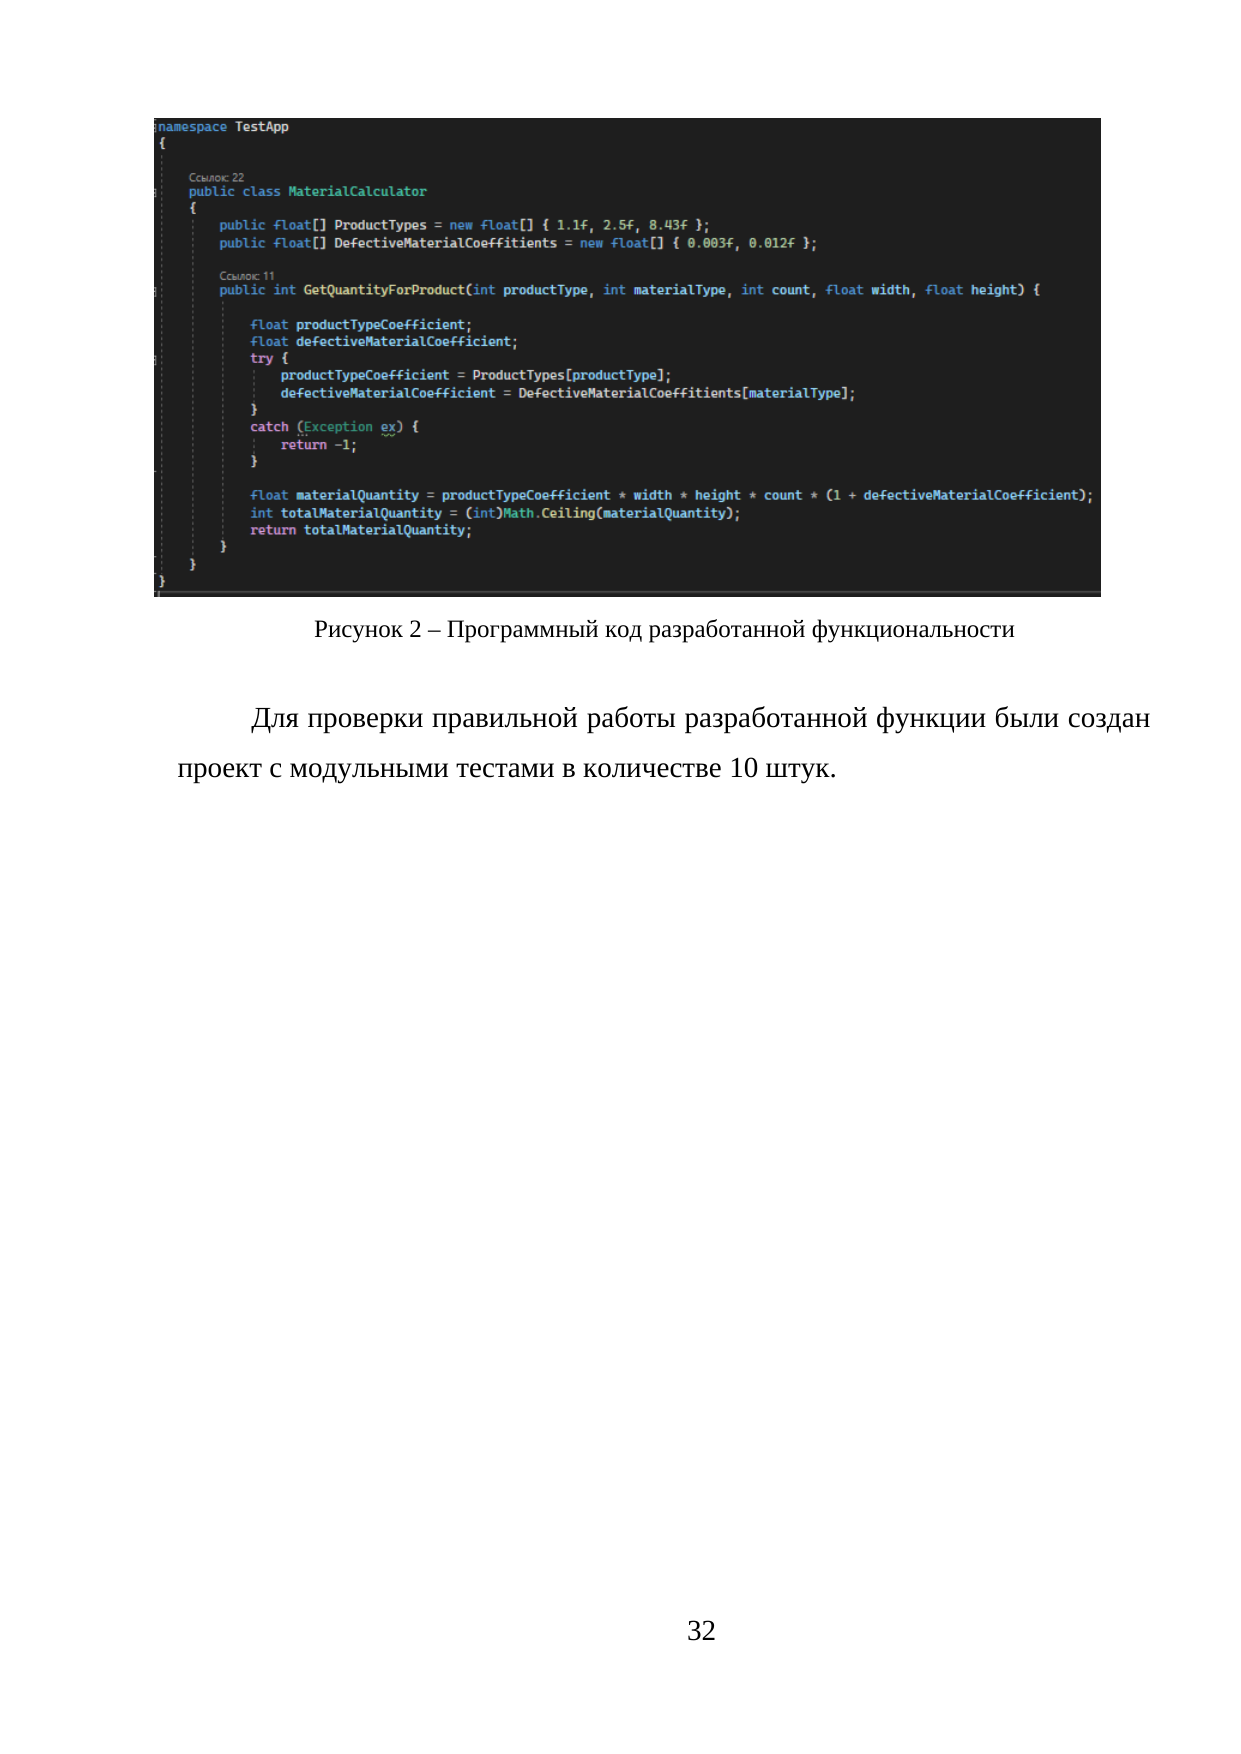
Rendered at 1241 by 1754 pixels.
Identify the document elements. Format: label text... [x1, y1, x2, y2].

picture [154, 118, 1101, 597]
text Рисунок 2 – Программный код разработанной функциональности [177, 614, 1152, 642]
text Для проверки правильной работы разработанной функции были создан проект с модульными тестами в количестве 10 штук. [177, 700, 1152, 784]
